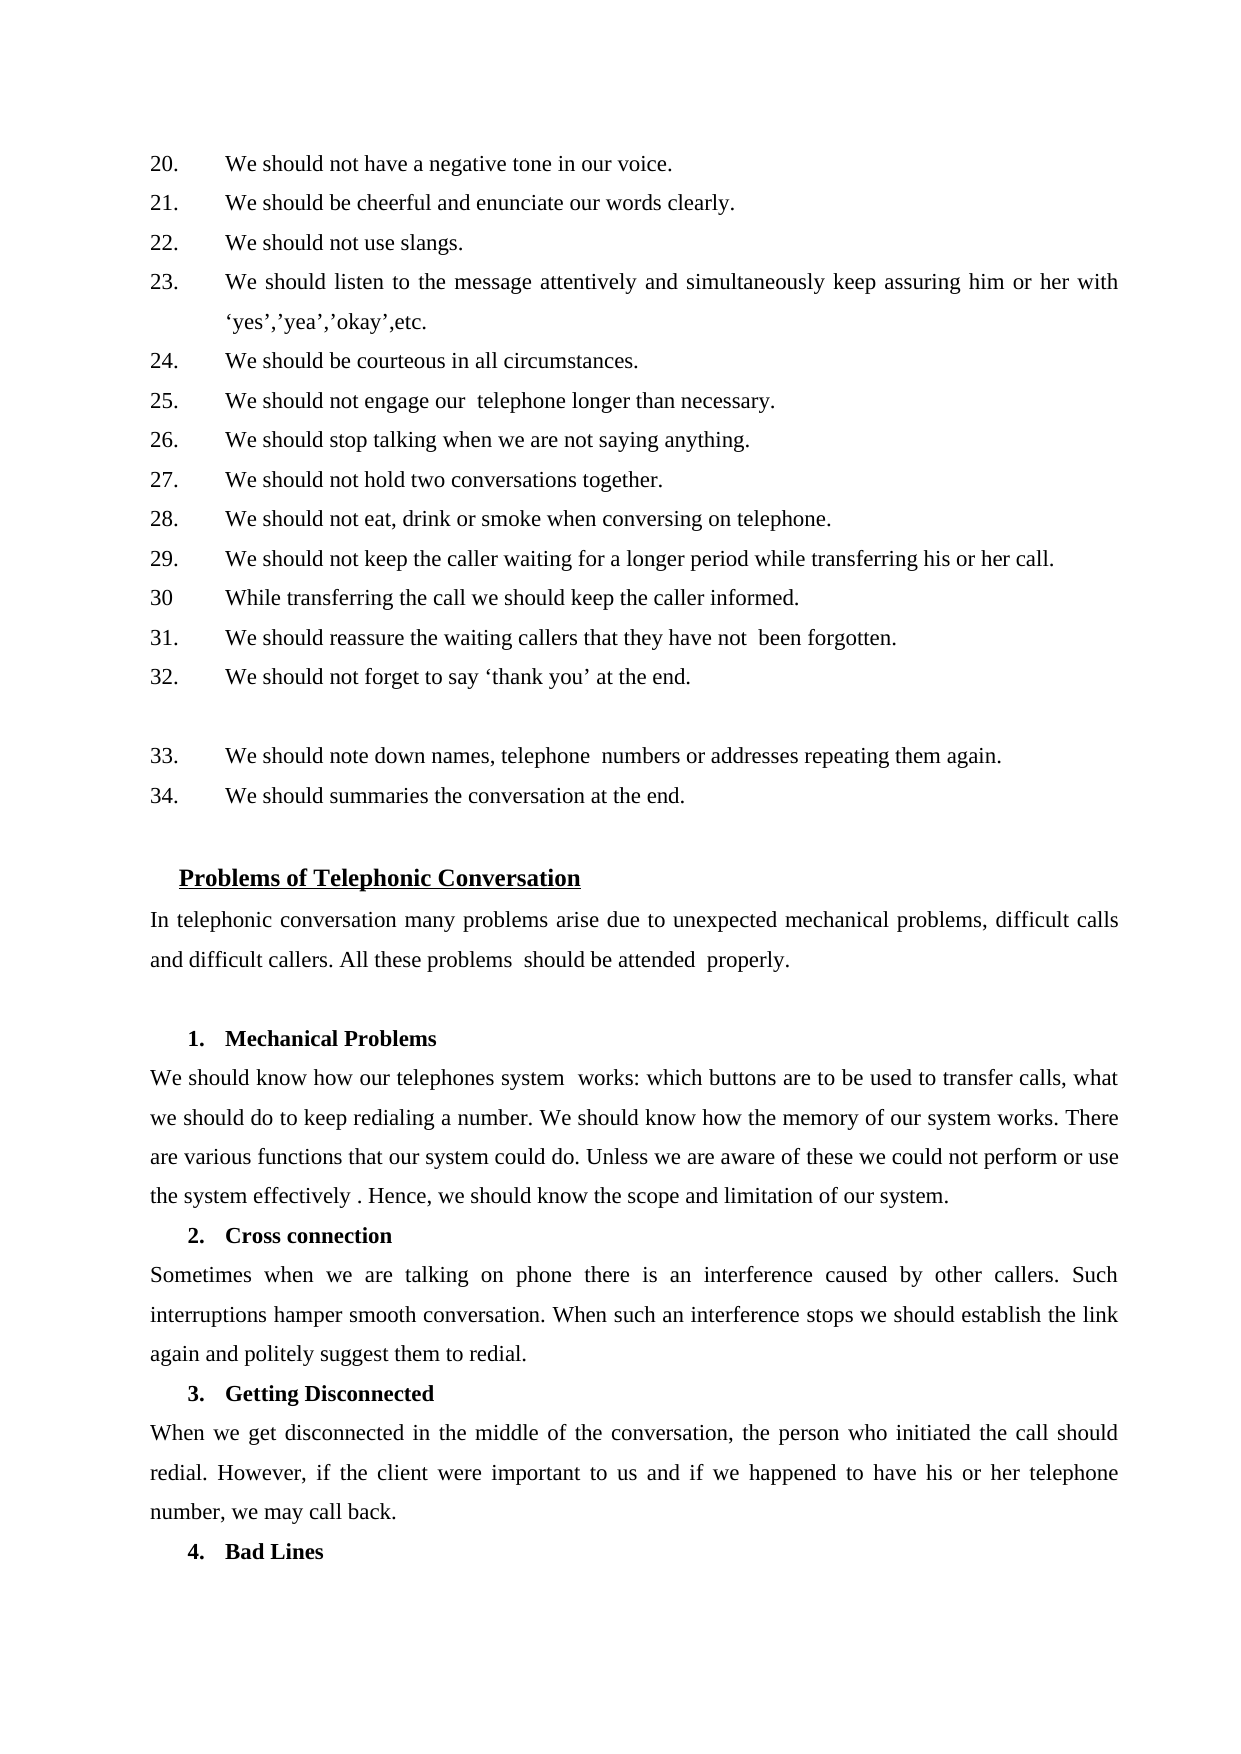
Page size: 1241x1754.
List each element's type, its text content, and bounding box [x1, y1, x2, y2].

text 20. We should not have a negative tone in our voice. [150, 150, 1120, 176]
text We should know how our telephones system works: which buttons are to be used to transfer calls, what we should do to keep redialing a number. We should know how the memory of our system works. There are various functions that our system could do. Unless we are aware of these we could not perform or use the system effectively . Hence, we should know the scope and limitation of our system. [150, 1064, 1120, 1209]
text Problems of Telephonic Conversation [150, 863, 1120, 892]
text 22. We should not use slangs. [150, 229, 1120, 255]
text 25. We should not engage our telephone longer than necessary. [150, 387, 1120, 413]
list Cross connection [187, 1222, 1120, 1248]
text 31. We should reassure the waiting callers that they have not been forgotten. [150, 624, 1120, 650]
text 26. We should stop talking when we are not saying anything. [150, 426, 1120, 453]
text 21. We should be cheerful and enunciate our words clearly. [150, 189, 1120, 216]
text 28. We should not eat, drink or smoke when conversing on telephone. [150, 505, 1120, 532]
text 34. We should summaries the conversation at the end. [150, 782, 1120, 808]
text 27. We should not hold two conversations together. [150, 466, 1120, 492]
text 24. We should be courteous in all circumstances. [150, 347, 1120, 374]
text In telephonic conversation many problems arise due to unexpected mechanical problems, difficult calls and difficult callers. All these problems should be attended properly. [150, 906, 1120, 972]
text 30 While transferring the call we should keep the caller informed. [150, 584, 1120, 611]
text 23. We should listen to the message attentively and simultaneously keep assuring him or her with ‘yes’,’yea’,’okay’,etc. [150, 268, 1120, 334]
list Getting Disconnected [187, 1380, 1120, 1406]
list Mechanical Problems [187, 1025, 1120, 1051]
text 33. We should note down names, telephone numbers or addresses repeating them again. [150, 742, 1120, 768]
text Sometimes when we are talking on phone there is an interference caused by other callers. Such interruptions hamper smooth conversation. When such an interference stops we should establish the link again and politely suggest them to redial. [150, 1262, 1120, 1367]
text 32. We should not forget to say ‘thank you’ at the end. [150, 663, 1120, 689]
text 29. We should not keep the caller waiting for a longer period while transferring his or her call. [150, 545, 1120, 571]
text When we get disconnected in the middle of the conversation, the person who initiated the call should redial. However, if the client were important to us and if we happened to have his or her telephone number, we may call back. [150, 1419, 1120, 1525]
list Bad Lines [187, 1538, 1120, 1564]
